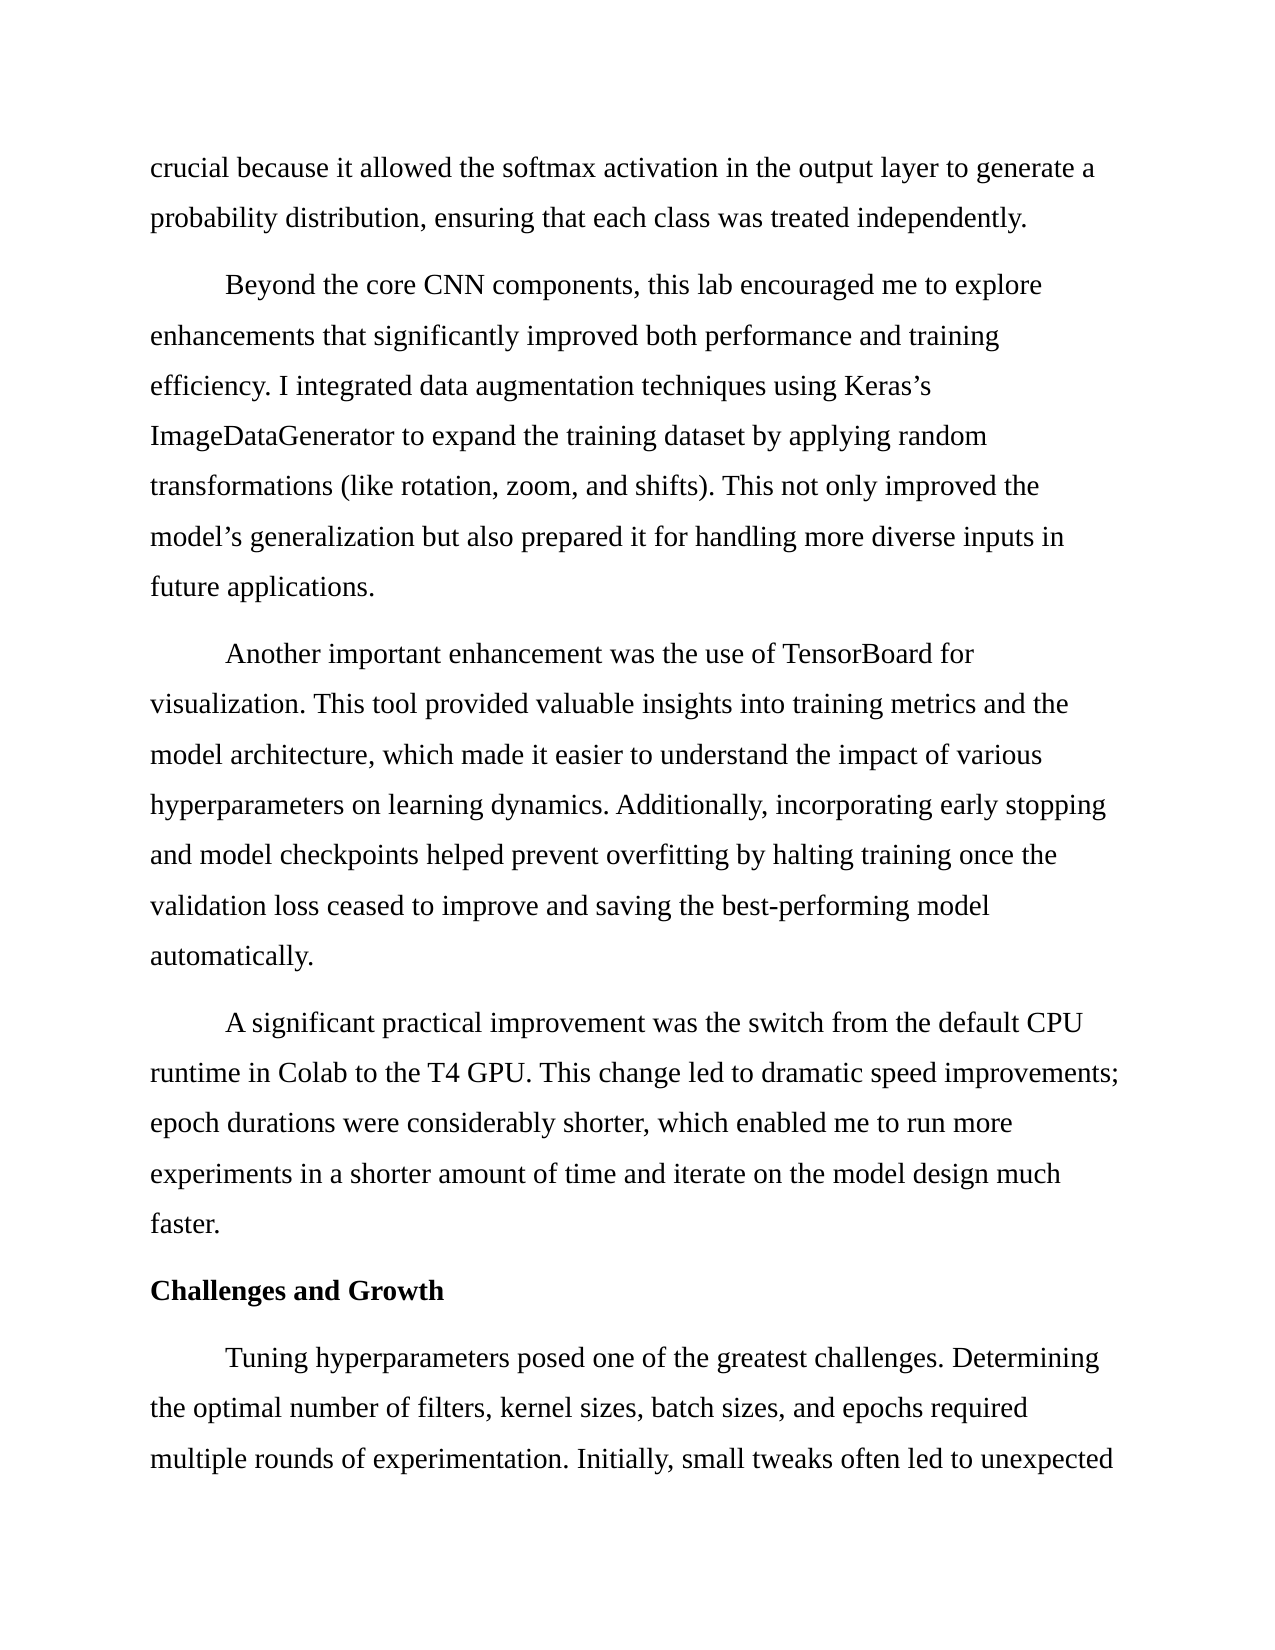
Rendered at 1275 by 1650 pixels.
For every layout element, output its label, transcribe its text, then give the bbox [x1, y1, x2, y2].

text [150, 1340, 1125, 1474]
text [150, 150, 1125, 234]
text A significant practical improvement was the switch from the default CPU runtime in Colab to the T4 GPU. This change led to dramatic speed improvements; epoch durations were considerably shorter, which enabled me to run more experiments in a shorter amount of time and iterate on the model design much faster. [150, 1005, 1125, 1240]
text Challenges and Growth [150, 1273, 1125, 1307]
text Beyond the core CNN components, this lab encouraged me to explore enhancements that significantly improved both performance and training efficiency. I integrated data augmentation techniques using Keras’s ImageDataGenerator to expand the training dataset by applying random transformations (like rotation, zoom, and shifts). This not only improved the model’s generalization but also prepared it for handling more diverse inputs in future applications. [150, 267, 1125, 603]
text Another important enhancement was the use of TensorBoard for visualization. This tool provided valuable insights into training metrics and the model architecture, which made it easier to understand the impact of various hyperparameters on learning dynamics. Additionally, incorporating early stopping and model checkpoints helped prevent overfitting by halting training once the validation loss ceased to improve and saving the best-performing model automatically. [150, 636, 1125, 972]
